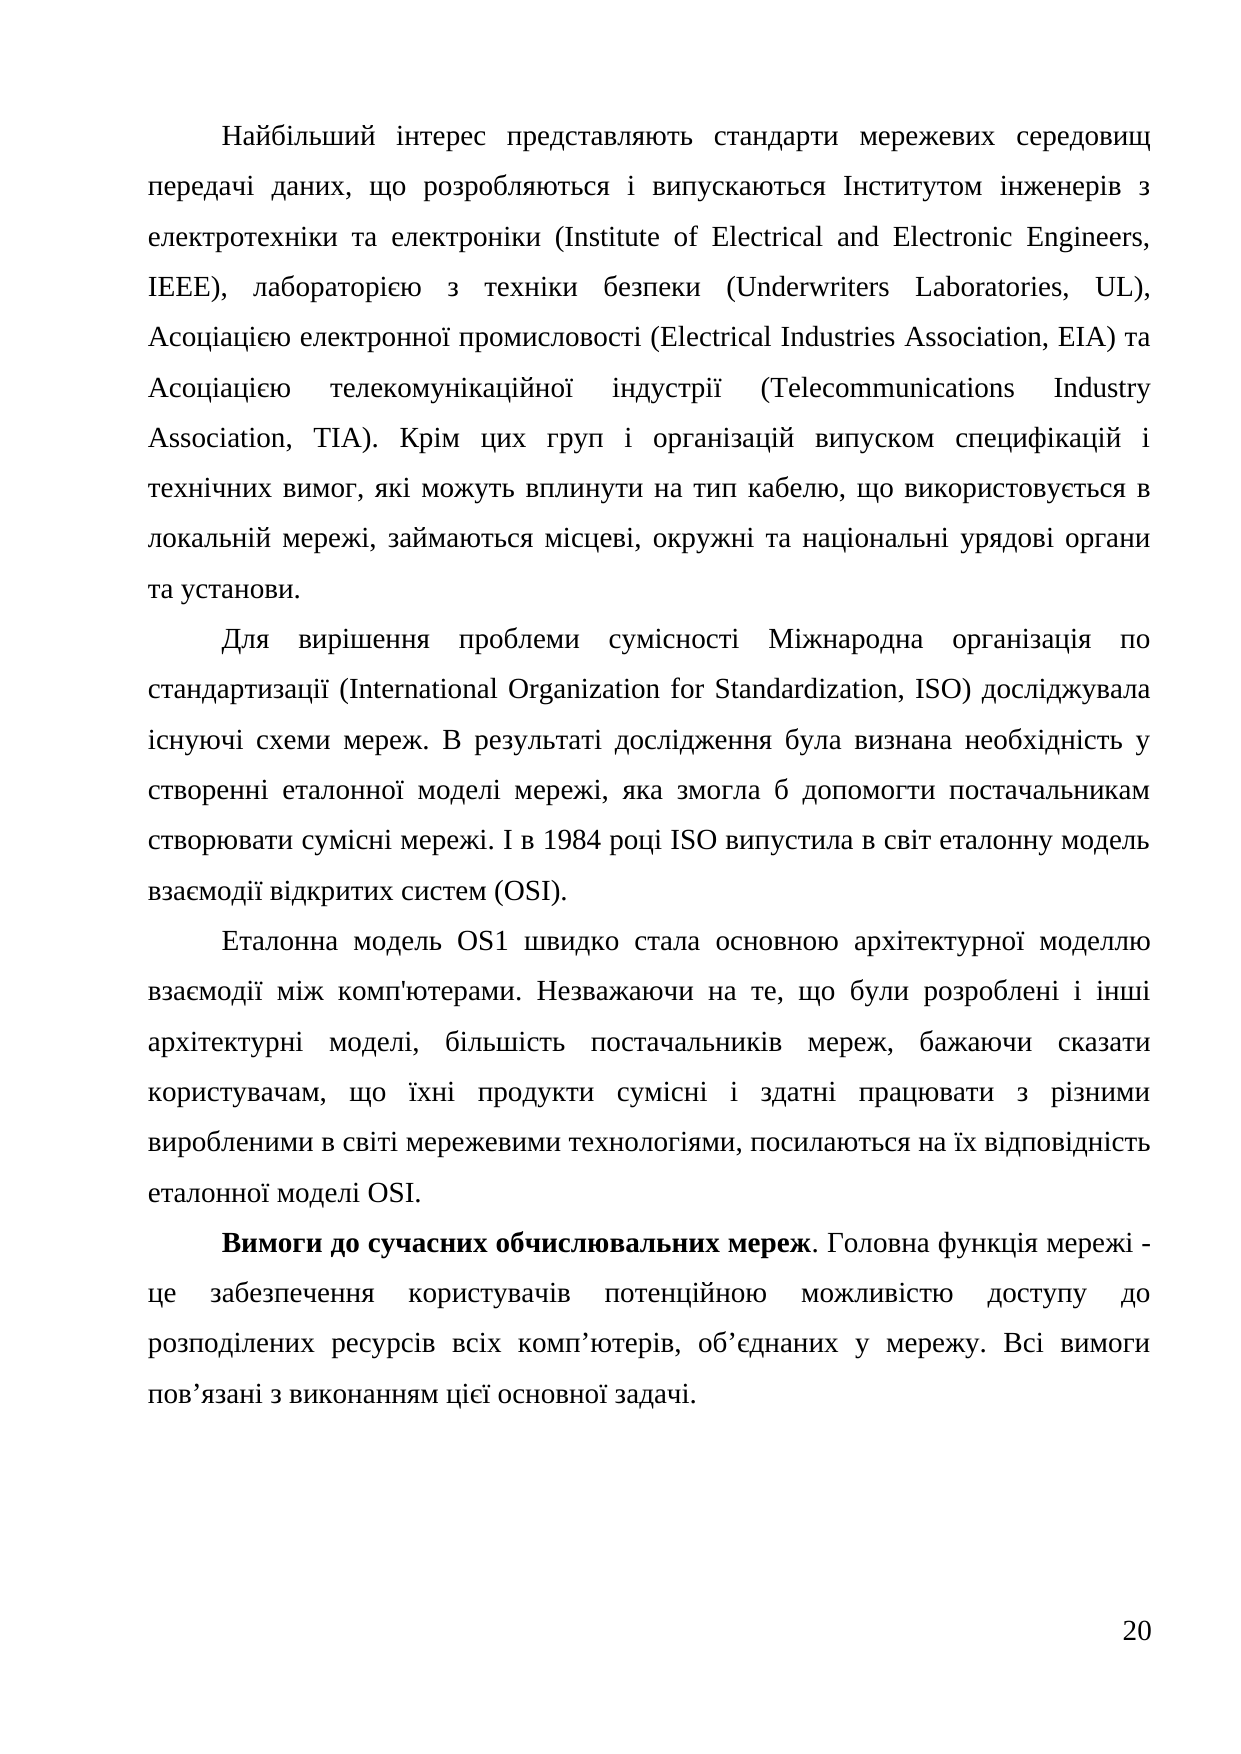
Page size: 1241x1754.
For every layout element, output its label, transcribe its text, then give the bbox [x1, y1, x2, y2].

text Найбільший інтерес представляють стандарти мережевих середовищ передачі даних, що розробляються і випускаються Інститутом інженерів з електротехніки та електроніки (Institute of Electrical and Electronic Engineers, IEEE), лабораторією з техніки безпеки (Underwriters Laboratories, UL), Асоціацією електронної промисловості (Electrical Industries Association, EIA) та Асоціацією телекомунікаційної індустрії (Telecommunications Industry Association, TIA). Крім цих груп і організацій випуском специфікацій і технічних вимог, які можуть вплинути на тип кабелю, що використовується в локальній мережі, займаються місцеві, окружні та національні урядові органи та установи. [148, 118, 1152, 604]
text Для вирішення проблеми сумісності Міжнародна організація по стандартизації (International Organization for Standardization, ISO) досліджувала існуючі схеми мереж. В результаті дослідження була визнана необхідність у створенні еталонної моделі мережі, яка змогла б допомогти постачальникам створювати сумісні мережі. І в 1984 році ISO випустила в світ еталонну модель взаємодії відкритих систем (OSI). [148, 621, 1152, 906]
text Вимоги до сучасних обчислювальних мереж. Головна функція мережі - це забезпечення користувачів потенційною можливістю доступу до розподілених ресурсів всіх комп’ютерів, об’єднаних у мережу. Всі вимоги пов’язані з виконанням цієї основної задачі. [148, 1225, 1152, 1409]
text Еталонна модель OS1 швидко стала основною архітектурної моделлю взаємодії між комп'ютерами. Незважаючи на те, що були розроблені і інші архітектурні моделі, більшість постачальників мереж, бажаючи сказати користувачам, що їхні продукти сумісні і здатні працювати з різними виробленими в світі мережевими технологіями, посилаються на їх відповідність еталонної моделі OSI. [148, 923, 1152, 1208]
